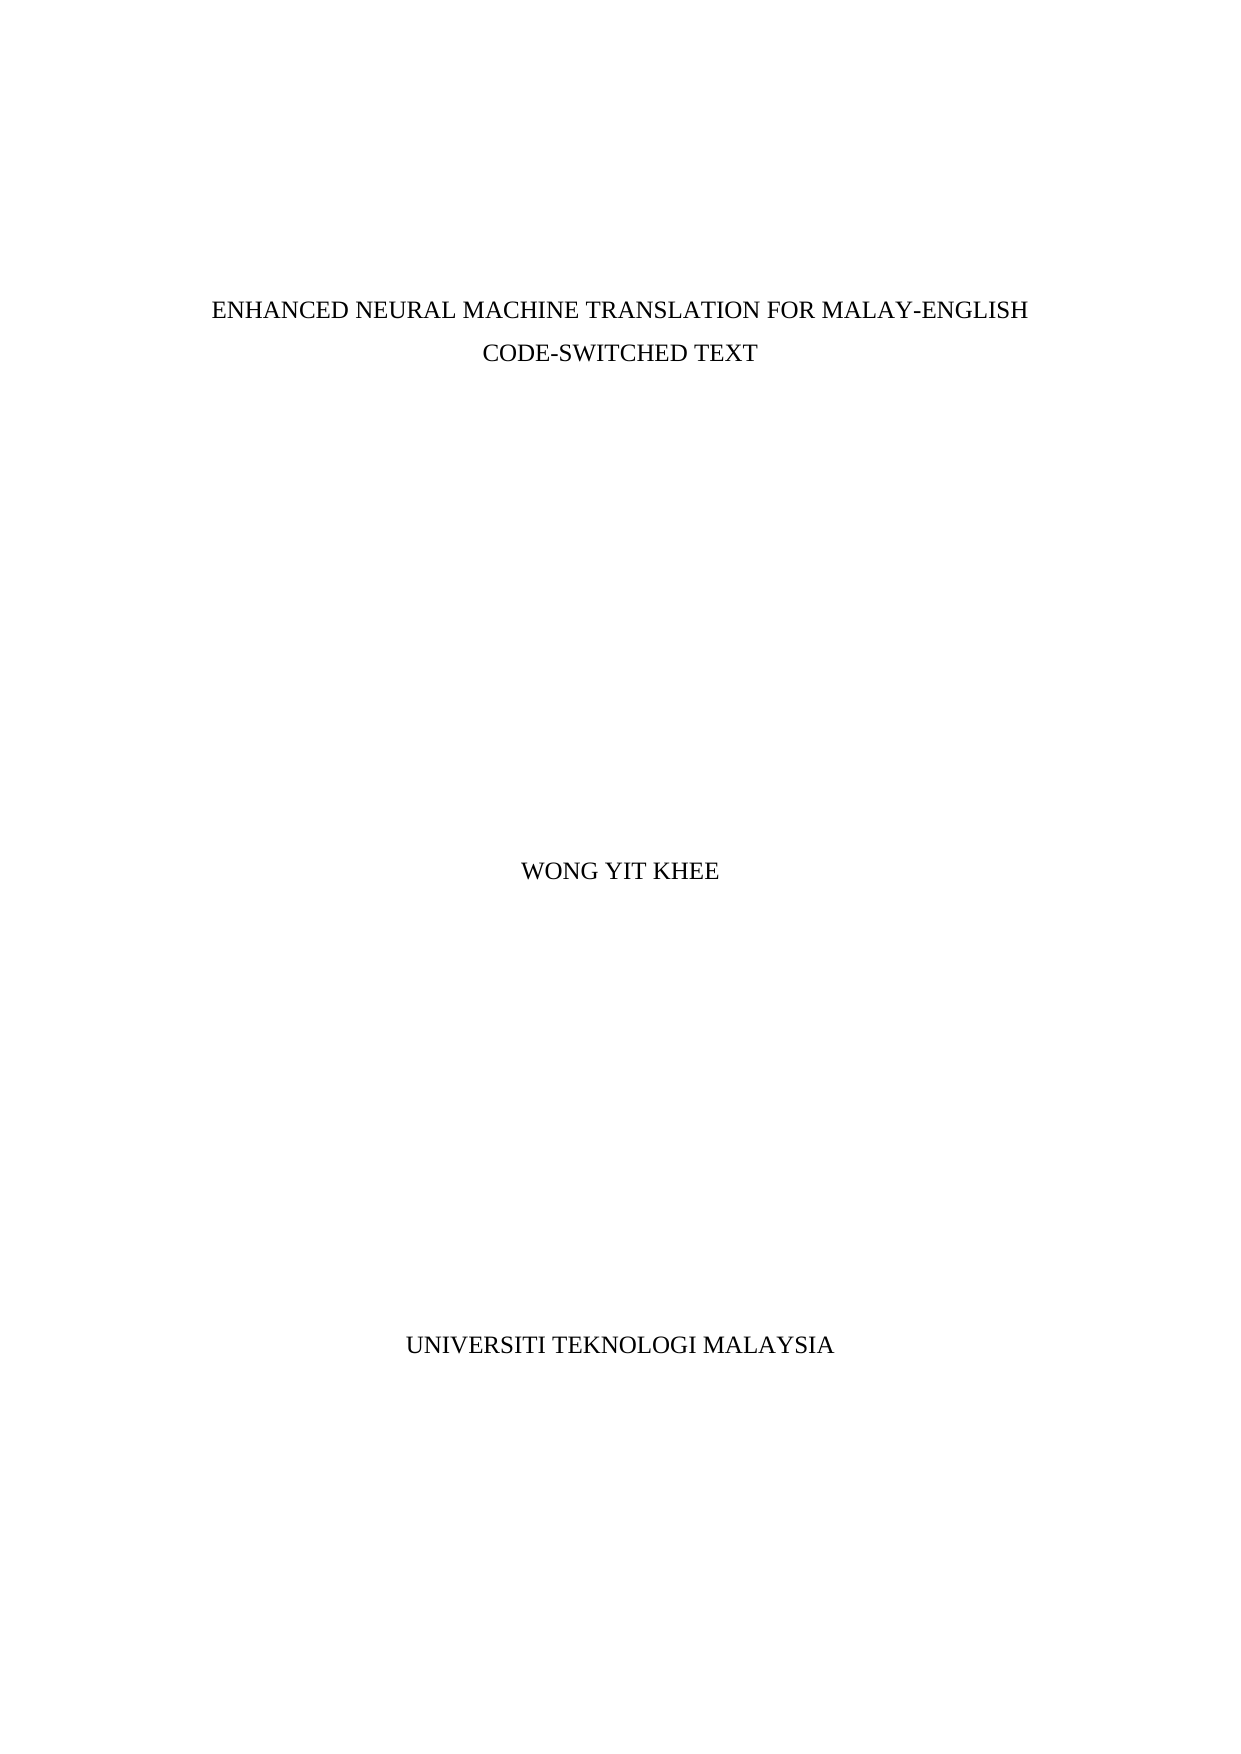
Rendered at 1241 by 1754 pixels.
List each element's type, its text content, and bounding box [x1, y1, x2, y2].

text WONG YIT KHEE [192, 856, 1048, 885]
text ENHANCED NEURAL MACHINE TRANSLATION FOR MALAY-ENGLISH CODE-SWITCHED TEXT [192, 295, 1048, 367]
